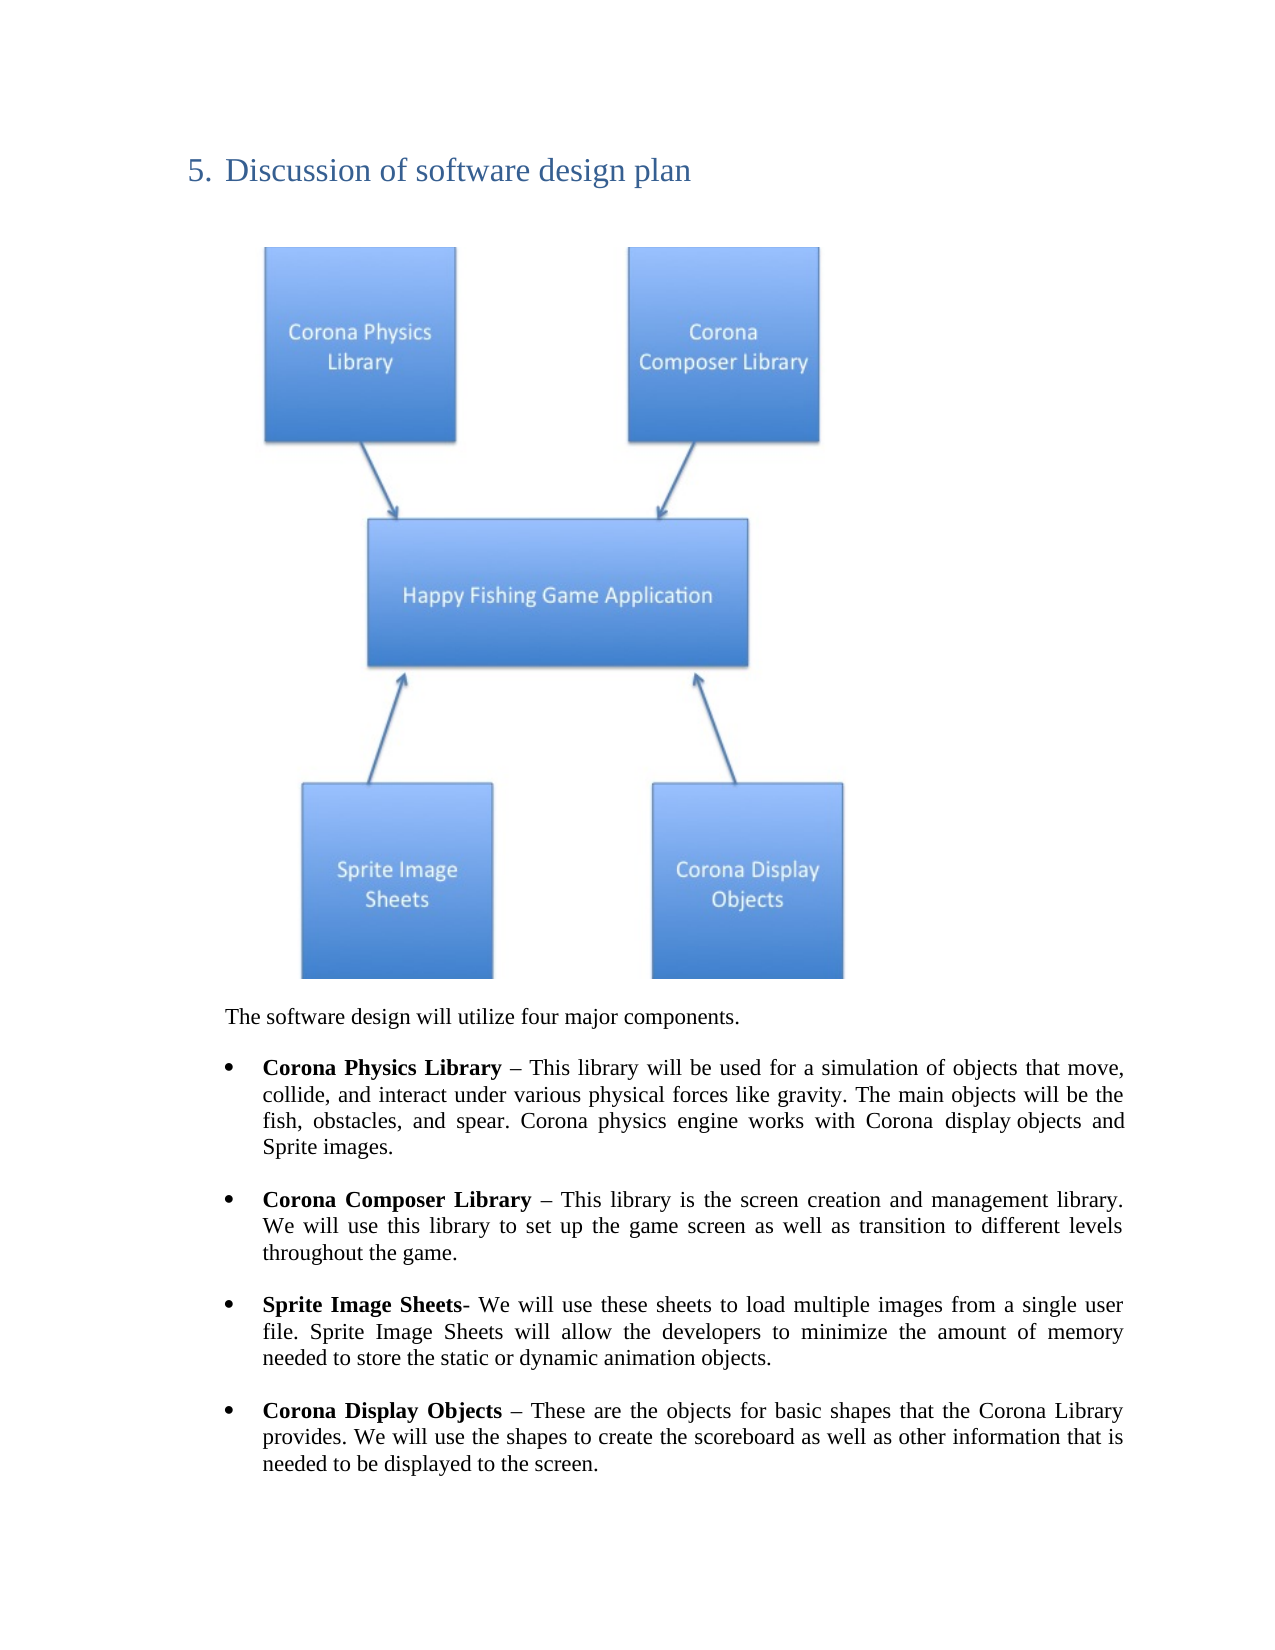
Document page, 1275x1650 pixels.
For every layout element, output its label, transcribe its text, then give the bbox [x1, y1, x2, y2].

list Corona Physics Library – This library will be used for a simulation of objects that move, collide, and interact under various physical forces like gravity. The main objects will be the fish, obstacles, and spear. Corona physics engine works with Corona display objects and Sprite images. [225, 1054, 1125, 1160]
list Sprite Image Sheets- We will use these sheets to load multiple images from a single user file. Sprite Image Sheets will allow the developers to minimize the amount of memory needed to store the static or dynamic animation objects. [225, 1292, 1125, 1371]
text The software design will utilize four major components. [150, 1003, 1125, 1030]
picture [150, 247, 1099, 979]
subtitle Discussion of software design plan [187, 150, 1125, 188]
list Corona Display Objects – These are the objects for basic shapes that the Corona Library provides. We will use the shapes to create the scoreboard as well as other information that is needed to be displayed to the screen. [225, 1397, 1125, 1476]
list Corona Composer Library – This library is the screen creation and management library. We will use this library to set up the game screen as well as transition to different levels throughout the game. [225, 1186, 1125, 1265]
